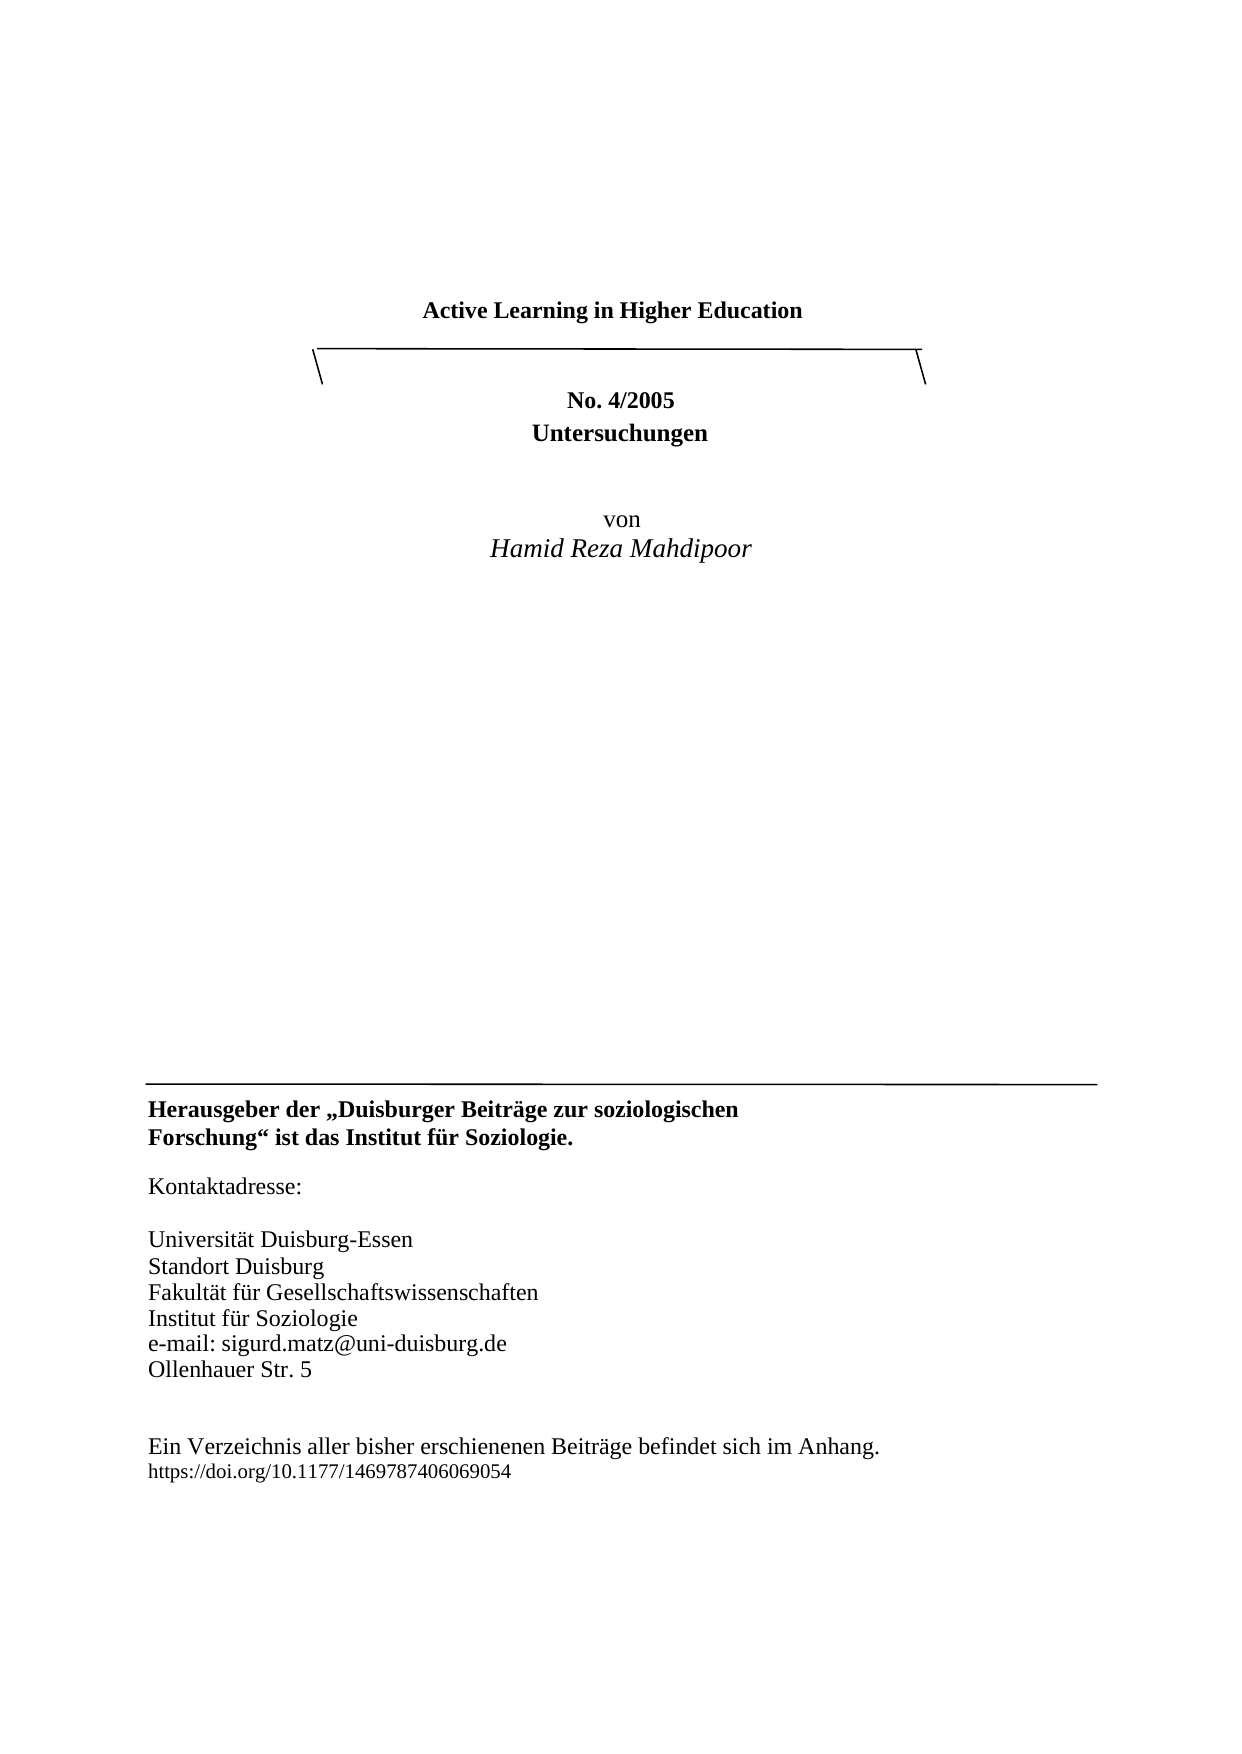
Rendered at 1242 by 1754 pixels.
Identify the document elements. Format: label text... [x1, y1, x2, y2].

text Untersuchungen [148, 418, 1092, 446]
text Fakultät für Gesellschaftswissenschaften [148, 1280, 1092, 1306]
text https://doi.org/10.1177/1469787406069054 [148, 1459, 1092, 1483]
text Kontaktadresse: [148, 1172, 1092, 1199]
text Herausgeber der „Duisburger Beiträge zur soziologischen Forschung“ ist das Institut für Soziologie. [148, 1096, 837, 1150]
text Standort Duisburg [148, 1253, 1092, 1280]
text Active Learning in Higher Education [148, 297, 1077, 324]
text e-mail: sigurd.matz@uni-duisburg.de [148, 1332, 1092, 1357]
text Ein Verzeichnis aller bisher erschienenen Beiträge befindet sich im Anhang. [148, 1432, 1092, 1459]
text Ollenhauer Str. 5 [148, 1357, 443, 1383]
text Universität Duisburg-Essen [148, 1225, 1092, 1253]
text von [148, 504, 1096, 533]
text No. 4/2005 [148, 386, 1094, 414]
text Hamid Reza Mahdipoor [148, 533, 1094, 564]
text Institut für Soziologie [148, 1306, 1092, 1332]
